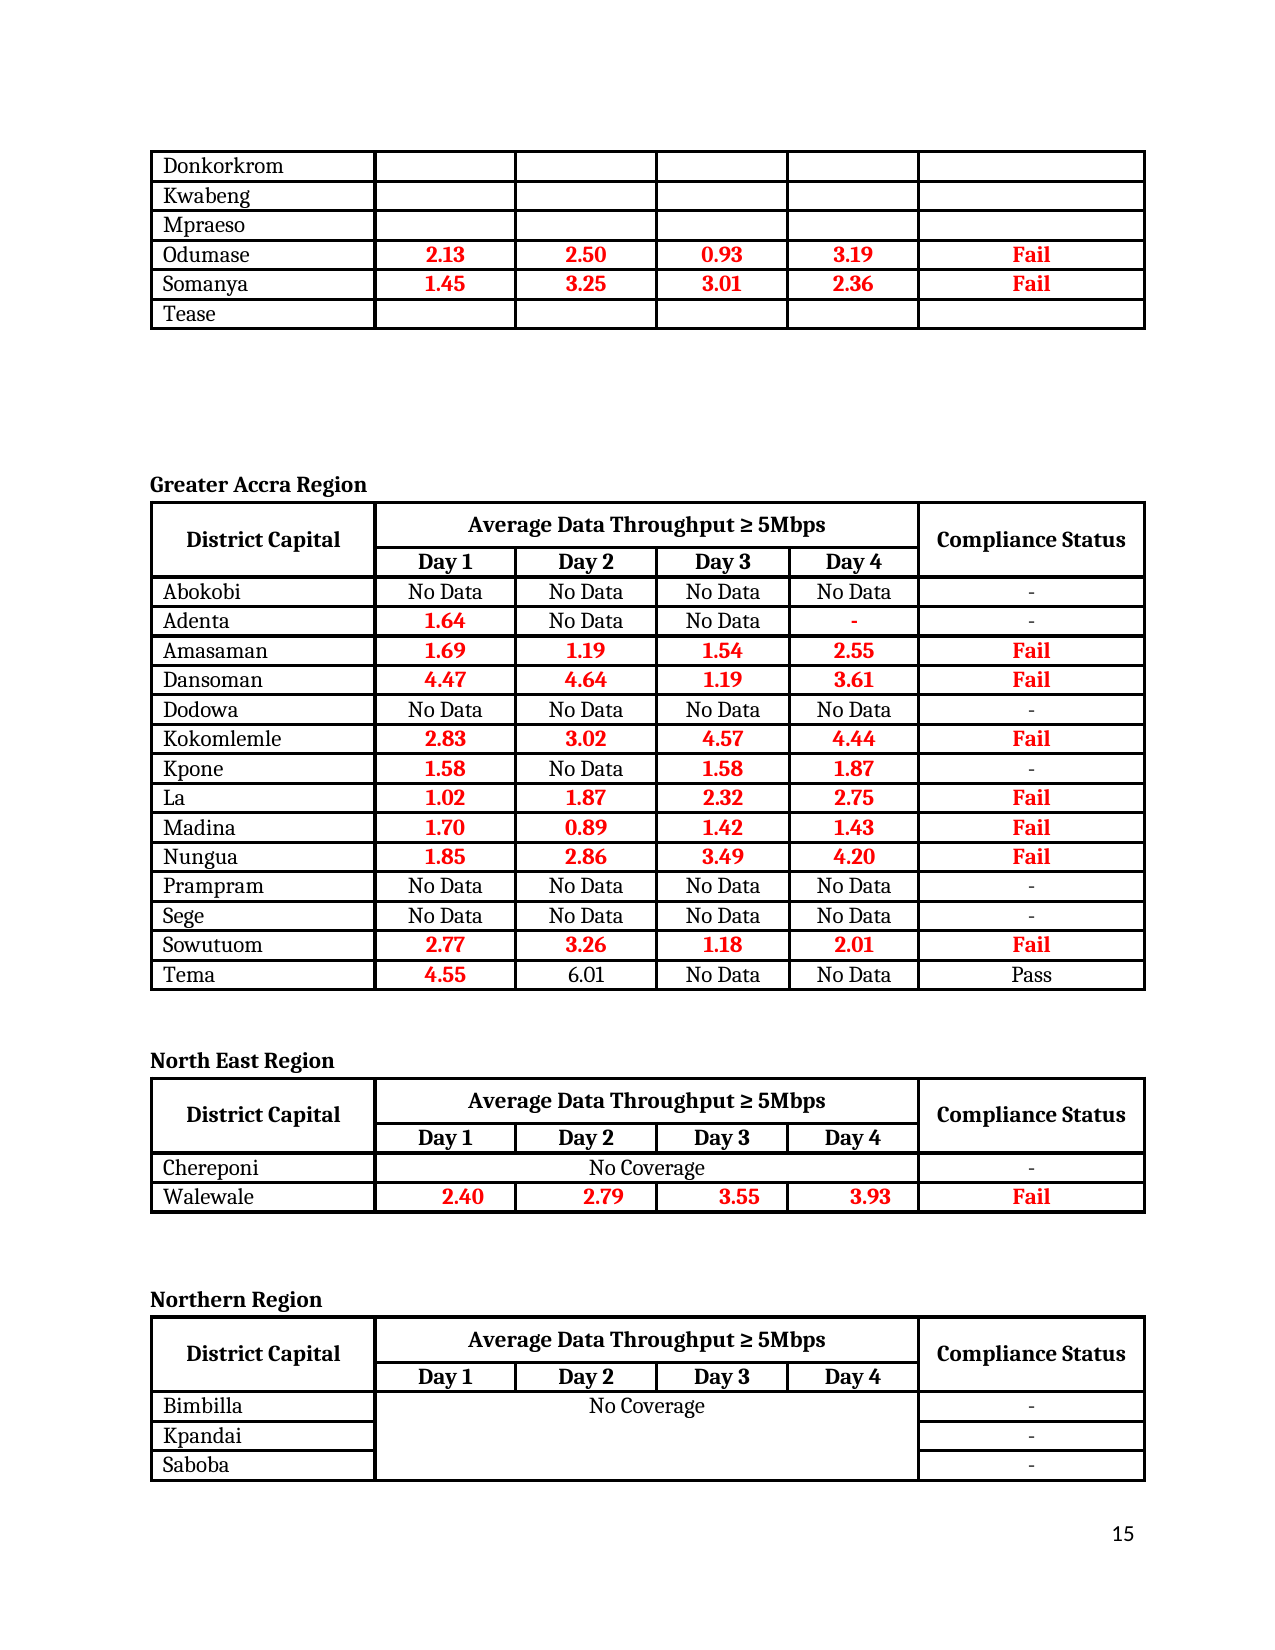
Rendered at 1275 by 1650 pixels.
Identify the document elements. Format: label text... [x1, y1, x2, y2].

table_cell 4.47 [377, 667, 514, 693]
table_cell Walewale [153, 1184, 373, 1210]
table_cell 0.93 [658, 242, 786, 268]
table_cell No Data [658, 962, 788, 988]
table_cell Sege [153, 903, 373, 929]
table_cell 2.40 [377, 1184, 514, 1210]
table_header Average Data Throughput ≥ 5Mbps [377, 504, 917, 546]
table_cell No Data [791, 696, 917, 723]
table_cell Tease [153, 301, 373, 327]
table_cell [789, 153, 917, 179]
table_cell 1.87 [791, 755, 917, 782]
table_cell Day 1 [377, 1364, 514, 1390]
table_cell 1.70 [377, 814, 514, 841]
table_cell Day 1 [377, 1125, 514, 1151]
table_cell 3.49 [658, 844, 788, 870]
table_cell 0.89 [517, 814, 655, 841]
table_cell [920, 212, 1143, 238]
table_cell Day 3 [658, 549, 788, 575]
table_cell 1.02 [377, 785, 514, 811]
text Greater Accra Region [150, 472, 1134, 498]
table_header District Capital [153, 1319, 373, 1390]
table_cell 2.77 [377, 932, 514, 959]
table_cell Day 1 [377, 549, 514, 575]
table_cell Fail [920, 242, 1143, 268]
table_cell [658, 153, 786, 179]
table_cell Day 2 [517, 1364, 655, 1390]
table_cell [789, 212, 917, 238]
table_cell Odumase [153, 242, 373, 268]
table_cell [920, 183, 1143, 209]
table_cell [920, 153, 1143, 179]
table_cell [377, 301, 514, 327]
table_cell 1.58 [658, 755, 788, 782]
table_cell 1.85 [377, 844, 514, 870]
table_cell - [920, 903, 1143, 929]
table_cell Fail [920, 932, 1143, 959]
text North East Region [150, 1048, 1134, 1074]
table_cell 2.01 [791, 932, 917, 959]
table_cell Tema [153, 962, 373, 988]
table_cell No Data [658, 903, 788, 929]
table_cell No Data [377, 579, 514, 605]
table_header Average Data Throughput ≥ 5Mbps [377, 1319, 917, 1361]
table_cell 1.19 [658, 667, 788, 693]
table_cell Kokomlemle [153, 726, 373, 752]
table_cell [377, 212, 514, 238]
table_cell No Data [517, 755, 655, 782]
table_cell No Coverage [377, 1393, 917, 1479]
table_cell [789, 183, 917, 209]
table_cell Somanya [153, 271, 373, 297]
table_cell 3.61 [791, 667, 917, 693]
table_cell Dodowa [153, 696, 373, 723]
table_cell 2.36 [789, 271, 917, 297]
table_cell 3.55 [658, 1184, 786, 1210]
table_cell [517, 153, 655, 179]
table_cell [377, 183, 514, 209]
table_cell No Data [791, 579, 917, 605]
table_cell 1.54 [658, 638, 788, 664]
table_cell 6.01 [517, 962, 655, 988]
table_cell Madina [153, 814, 373, 841]
table_header District Capital [153, 1080, 373, 1151]
table_cell No Data [791, 903, 917, 929]
table_cell 1.69 [377, 638, 514, 664]
table_cell Day 2 [517, 1125, 655, 1151]
table_cell Day 3 [658, 1125, 786, 1151]
table_cell Chereponi [153, 1155, 373, 1181]
table_cell 1.42 [658, 814, 788, 841]
table_cell Fail [920, 726, 1143, 752]
table_cell Day 4 [791, 549, 917, 575]
table_cell 3.19 [789, 242, 917, 268]
table_cell - [920, 579, 1143, 605]
table_cell [658, 301, 786, 327]
table_cell 4.44 [791, 726, 917, 752]
table_cell Day 2 [517, 549, 655, 575]
table_cell No Data [517, 608, 655, 634]
table_cell No Data [517, 696, 655, 723]
table_cell 4.64 [517, 667, 655, 693]
table_header Compliance Status [920, 1319, 1143, 1390]
table_cell Kpone [153, 755, 373, 782]
table_cell [517, 301, 655, 327]
table_cell No Data [517, 579, 655, 605]
table_cell 1.19 [517, 638, 655, 664]
table_cell 1.64 [377, 608, 514, 634]
table_cell Fail [920, 844, 1143, 870]
table_cell - [920, 1155, 1143, 1181]
table_header District Capital [153, 504, 373, 575]
table_cell Day 4 [789, 1125, 917, 1151]
table_cell Mpraeso [153, 212, 373, 238]
table_cell 4.20 [791, 844, 917, 870]
table_cell Kwabeng [153, 183, 373, 209]
table_cell 2.86 [517, 844, 655, 870]
table_cell 3.25 [517, 271, 655, 297]
table_cell 4.55 [377, 962, 514, 988]
table_cell Amasaman [153, 638, 373, 664]
table_cell [789, 301, 917, 327]
table_cell No Data [658, 873, 788, 900]
table_cell Abokobi [153, 579, 373, 605]
table_cell 3.26 [517, 932, 655, 959]
table_cell Fail [920, 1184, 1143, 1210]
table_cell No Data [658, 579, 788, 605]
table_cell [517, 212, 655, 238]
table_cell 2.83 [377, 726, 514, 752]
table_cell 2.50 [517, 242, 655, 268]
table_cell 2.55 [791, 638, 917, 664]
table_cell [377, 153, 514, 179]
table_cell No Data [791, 962, 917, 988]
table_cell [517, 183, 655, 209]
table_cell No Data [658, 696, 788, 723]
table_cell No Data [377, 696, 514, 723]
table_cell Prampram [153, 873, 373, 900]
table_cell No Data [377, 873, 514, 900]
table_cell 3.93 [789, 1184, 917, 1210]
table_cell Bimbilla [153, 1393, 373, 1420]
table_cell 2.13 [377, 242, 514, 268]
table_cell No Data [658, 608, 788, 634]
table_cell 1.87 [517, 785, 655, 811]
table_cell 3.01 [658, 271, 786, 297]
table_cell Kpandai [153, 1423, 373, 1449]
table_cell - [920, 873, 1143, 900]
table_cell - [920, 1393, 1143, 1420]
text Northern Region [150, 1287, 1134, 1313]
table_cell Adenta [153, 608, 373, 634]
table_cell [658, 183, 786, 209]
table_cell Fail [920, 785, 1143, 811]
table_cell [658, 212, 786, 238]
table_cell No Data [517, 873, 655, 900]
table_cell Day 4 [789, 1364, 917, 1390]
table_cell La [153, 785, 373, 811]
table_cell - [791, 608, 917, 634]
table_cell No Coverage [377, 1155, 917, 1181]
table_cell Dansoman [153, 667, 373, 693]
table_cell Fail [920, 814, 1143, 841]
table_cell Fail [920, 271, 1143, 297]
table_cell [920, 301, 1143, 327]
table_cell No Data [377, 903, 514, 929]
table_cell Day 3 [658, 1364, 786, 1390]
table_header Average Data Throughput ≥ 5Mbps [377, 1080, 917, 1122]
table_cell 2.79 [517, 1184, 655, 1210]
table_cell No Data [517, 903, 655, 929]
table_cell - [920, 608, 1143, 634]
table_cell - [920, 755, 1143, 782]
table_cell Sowutuom [153, 932, 373, 959]
table_cell 4.57 [658, 726, 788, 752]
table_cell No Data [791, 873, 917, 900]
table_cell - [920, 696, 1143, 723]
table_cell Saboba [153, 1452, 373, 1479]
table_cell Fail [920, 667, 1143, 693]
table_header Compliance Status [920, 504, 1143, 575]
table_cell Donkorkrom [153, 153, 373, 179]
table_cell Pass [920, 962, 1143, 988]
table_cell Nungua [153, 844, 373, 870]
table_cell - [920, 1452, 1143, 1479]
table_header Compliance Status [920, 1080, 1143, 1151]
table_cell 1.18 [658, 932, 788, 959]
table_cell - [920, 1423, 1143, 1449]
table_cell 3.02 [517, 726, 655, 752]
table_cell 1.58 [377, 755, 514, 782]
table_cell 2.32 [658, 785, 788, 811]
table_cell 1.45 [377, 271, 514, 297]
table_cell 2.75 [791, 785, 917, 811]
table_cell Fail [920, 638, 1143, 664]
table_cell 1.43 [791, 814, 917, 841]
